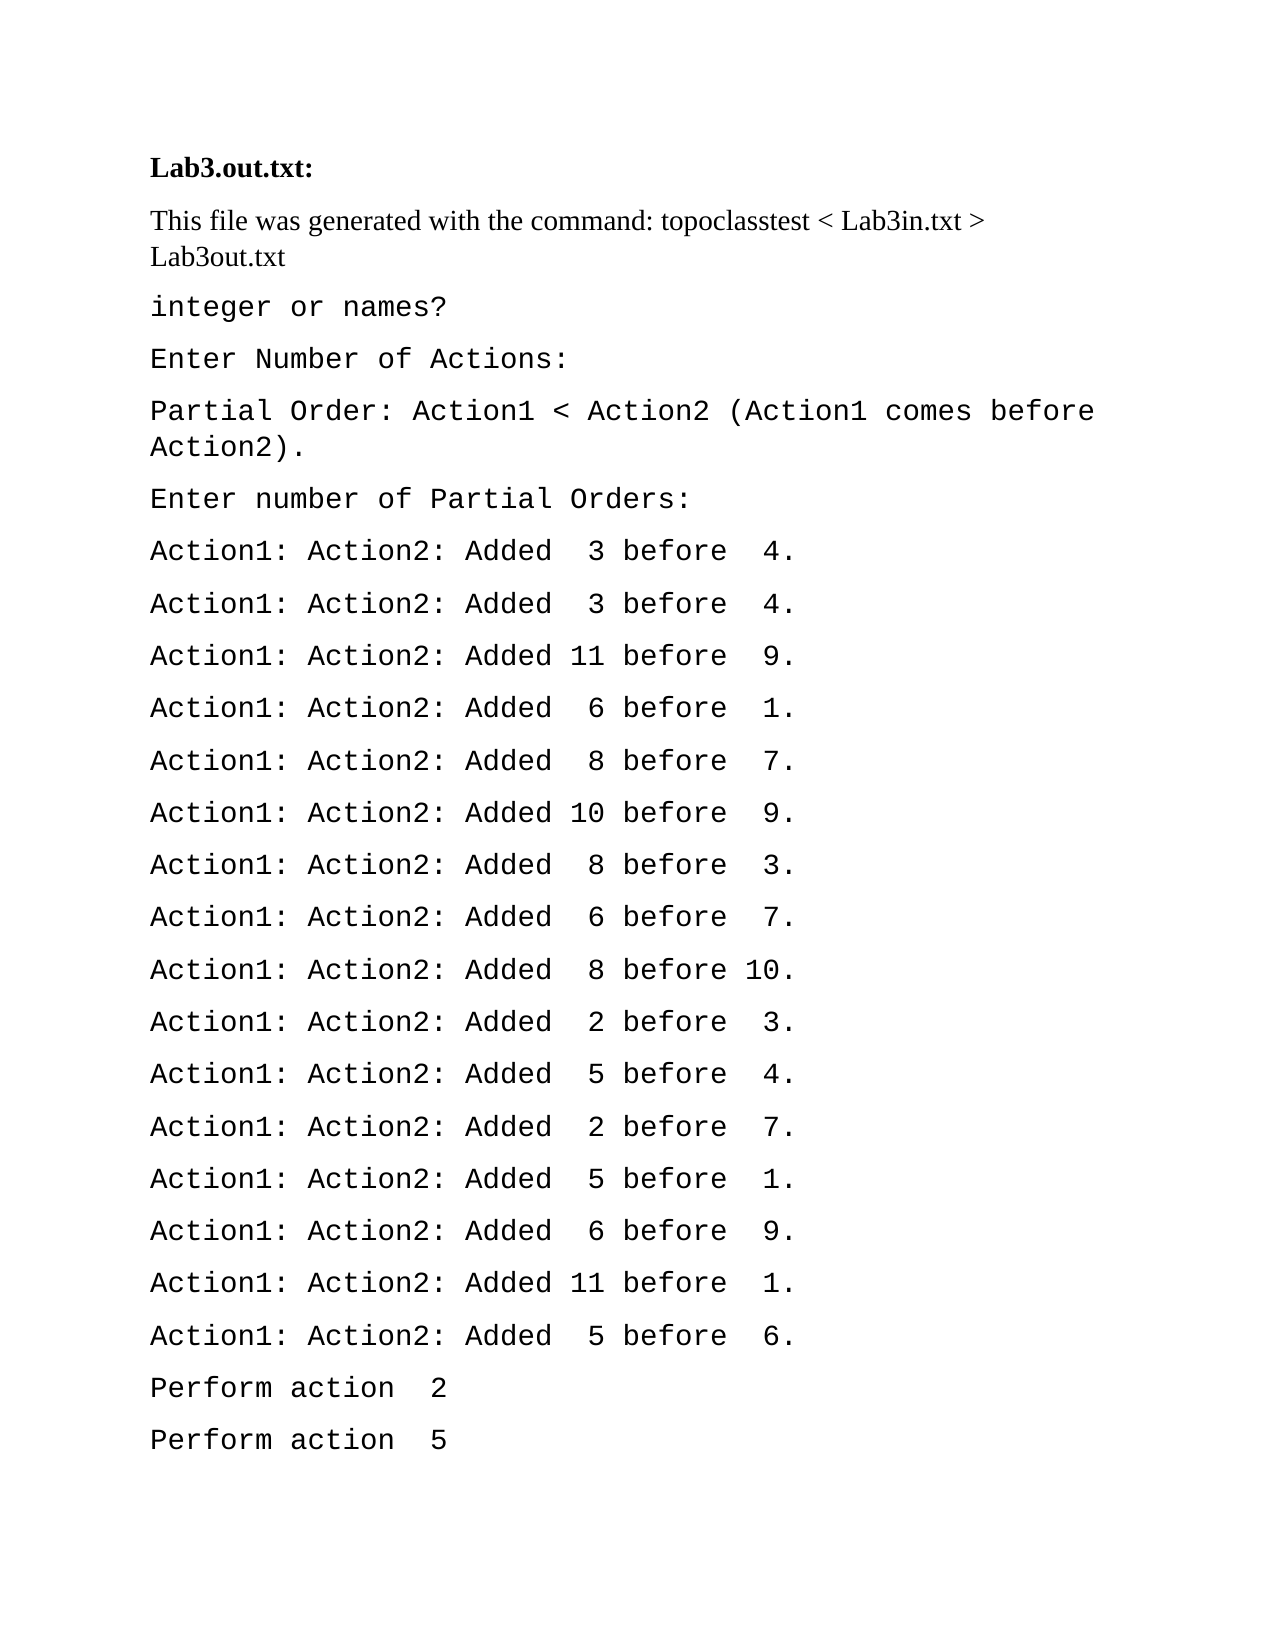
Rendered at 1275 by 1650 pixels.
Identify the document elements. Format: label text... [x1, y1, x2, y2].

text Enter number of Partial Orders: [150, 484, 1125, 517]
text Action1: Action2: Added 8 before 7. [150, 746, 1125, 779]
text Action1: Action2: Added 2 before 7. [150, 1112, 1125, 1145]
text Action1: Action2: Added 6 before 7. [150, 903, 1125, 936]
text Lab3.out.txt: [150, 150, 1125, 183]
text Action1: Action2: Added 5 before 1. [150, 1164, 1125, 1197]
text Enter Number of Actions: [150, 344, 1125, 377]
text Action1: Action2: Added 10 before 9. [150, 798, 1125, 831]
text Action1: Action2: Added 5 before 6. [150, 1321, 1125, 1354]
text Action1: Action2: Added 3 before 4. [150, 537, 1125, 569]
text Action1: Action2: Added 11 before 9. [150, 641, 1125, 674]
text Perform action 5 [150, 1426, 1125, 1458]
text Action1: Action2: Added 5 before 4. [150, 1059, 1125, 1092]
text Action1: Action2: Added 3 before 4. [150, 589, 1125, 622]
text This file was generated with the command: topoclasstest < Lab3in.txt > Lab3out.txt [150, 203, 1125, 272]
text Partial Order: Action1 < Action2 (Action1 comes before Action2). [150, 396, 1125, 465]
text integer or names? [150, 292, 1125, 325]
text Perform action 2 [150, 1373, 1125, 1406]
text Action1: Action2: Added 2 before 3. [150, 1007, 1125, 1040]
text Action1: Action2: Added 6 before 9. [150, 1216, 1125, 1249]
text Action1: Action2: Added 6 before 1. [150, 693, 1125, 726]
text Action1: Action2: Added 8 before 3. [150, 850, 1125, 883]
text Action1: Action2: Added 11 before 1. [150, 1269, 1125, 1302]
text Action1: Action2: Added 8 before 10. [150, 955, 1125, 988]
